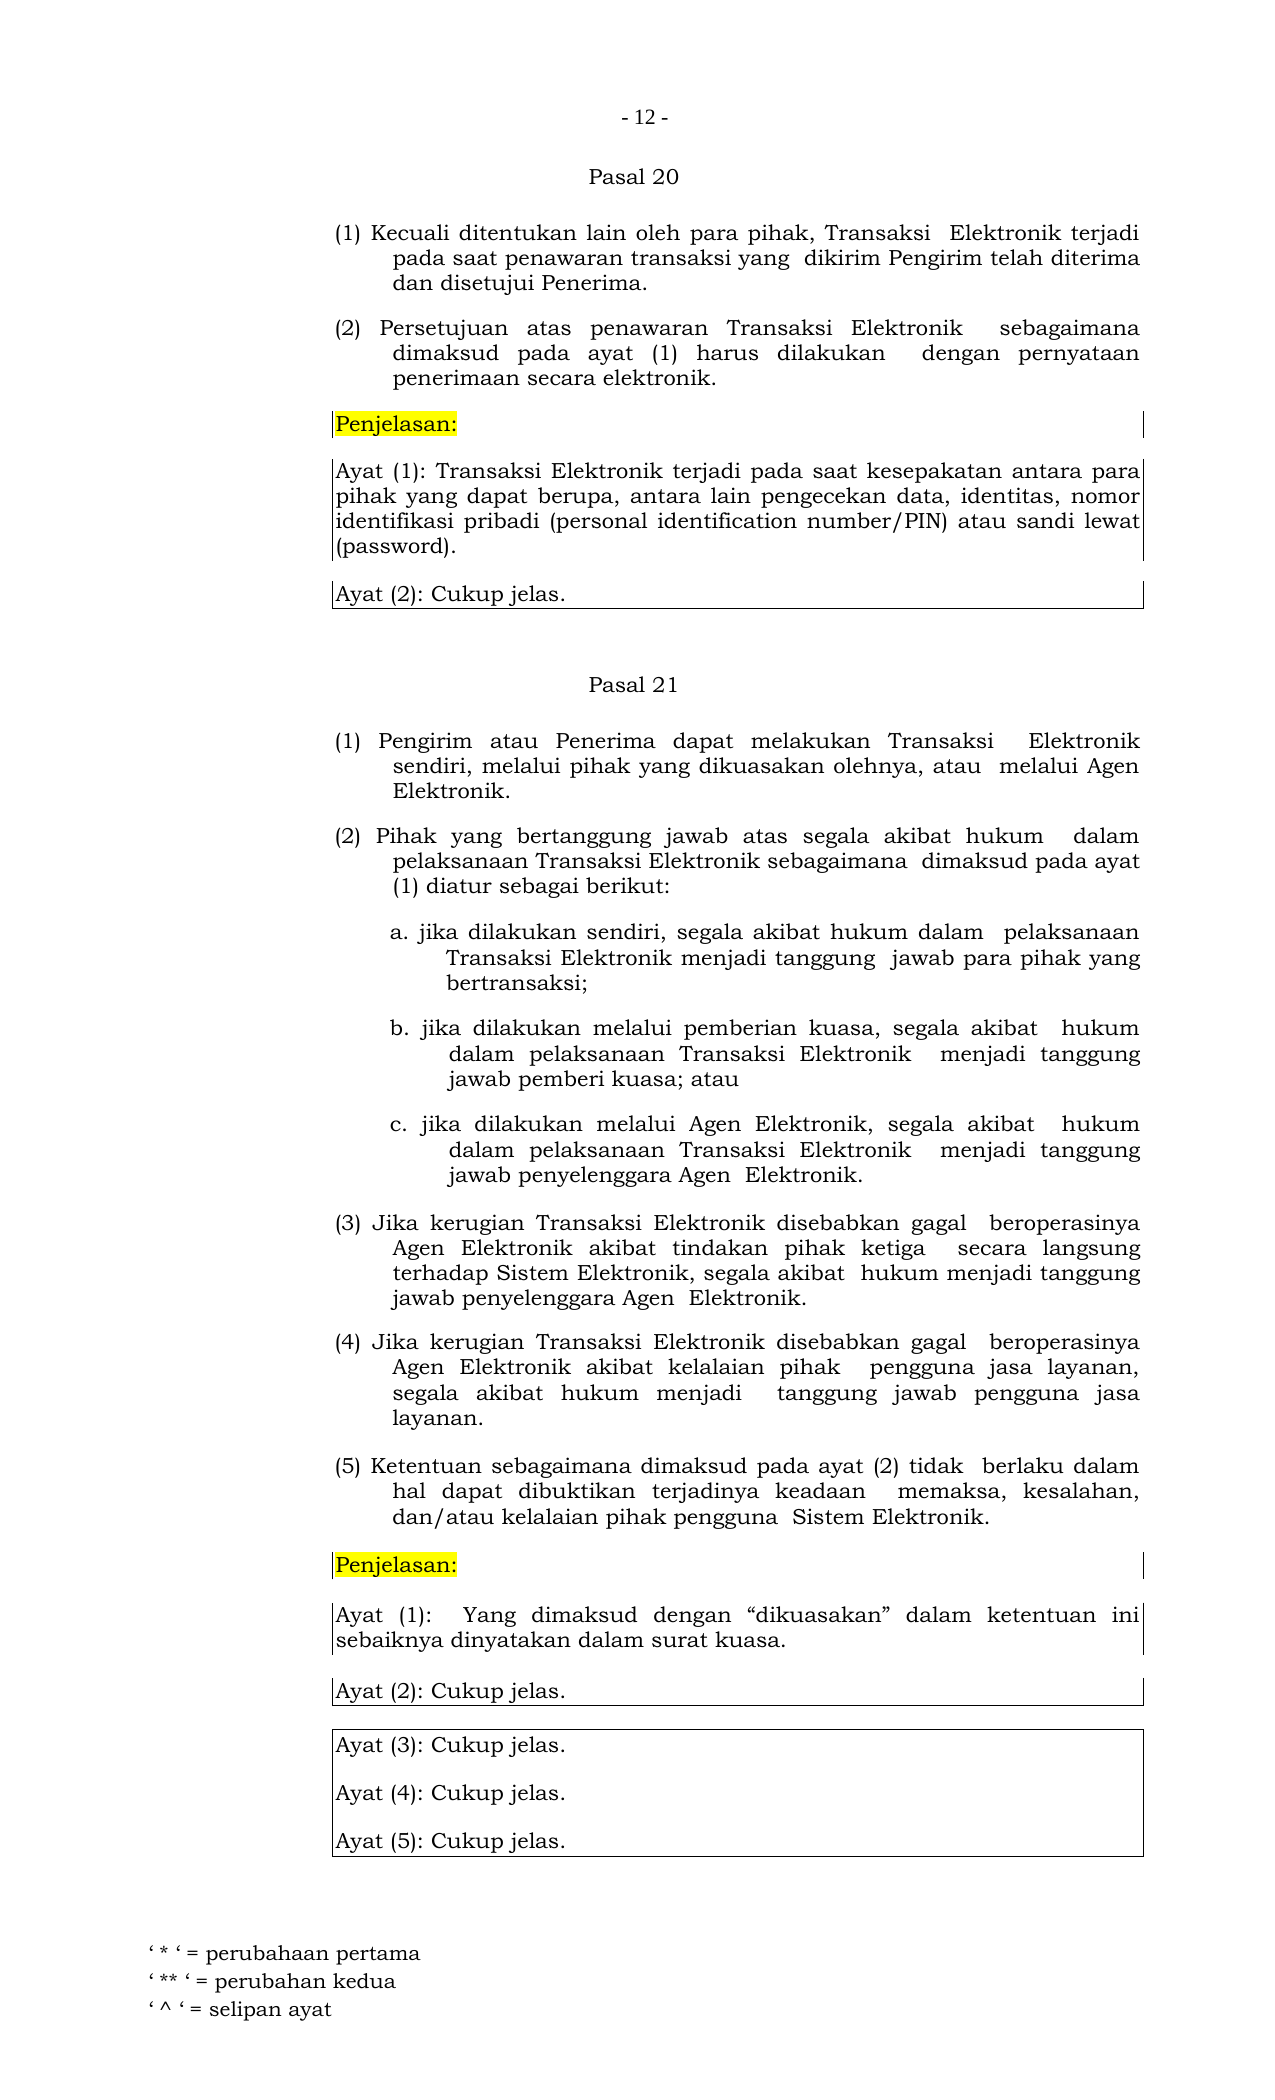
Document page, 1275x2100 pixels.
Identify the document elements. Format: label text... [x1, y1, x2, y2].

subtitle Pasal 21 [588, 672, 1141, 697]
text (4) Jika kerugian Transaksi Elektronik disebabkan gagal beroperasinya Agen Elektronik akibat kelalaian pihak pengguna jasa layanan, segala akibat hukum menjadi tanggung jawab pengguna jasa layanan. [334, 1329, 1141, 1431]
text - 12 - [148, 104, 1141, 129]
text (1) Pengirim atau Penerima dapat melakukan Transaksi Elektronik sendiri, melalui pihak yang dikuasakan olehnya, atau melalui Agen Elektronik. [334, 728, 1141, 803]
text Penjelasan: [333, 1552, 1143, 1579]
text (2) Persetujuan atas penawaran Transaksi Elektronik sebagaimana dimaksud pada ayat (1) harus dilakukan dengan pernyataan penerimaan secara elektronik. [334, 316, 1141, 391]
text Ayat (2): Cukup jelas. [333, 1678, 1143, 1705]
text Ayat (1): Yang dimaksud dengan “dikuasakan” dalam ketentuan ini sebaiknya dinyatakan dalam surat kuasa. [332, 1602, 1143, 1655]
subtitle Pasal 20 [588, 163, 1141, 189]
text (2) Pihak yang bertanggung jawab atas segala akibat hukum dalam pelaksanaan Transaksi Elektronik sebagaimana dimaksud pada ayat (1) diatur sebagai berikut: [334, 824, 1141, 899]
text b. jika dilakukan melalui pemberian kuasa, segala akibat hukum dalam pelaksanaan Transaksi Elektronik menjadi tanggung jawab pemberi kuasa; atau [389, 1016, 1141, 1091]
text (1) Kecuali ditentukan lain oleh para pihak, Transaksi Elektronik terjadi pada saat penawaran transaksi yang dikirim Pengirim telah diterima dan disetujui Penerima. [334, 220, 1141, 295]
text Ayat (3): Cukup jelas. [333, 1730, 1143, 1757]
text c. jika dilakukan melalui Agen Elektronik, segala akibat hukum dalam pelaksanaan Transaksi Elektronik menjadi tanggung jawab penyelenggara Agen Elektronik. [389, 1112, 1141, 1188]
text a. jika dilakukan sendiri, segala akibat hukum dalam pelaksanaan Transaksi Elektronik menjadi tanggung jawab para pihak yang bertransaksi; [389, 919, 1141, 995]
text (3) Jika kerugian Transaksi Elektronik disebabkan gagal beroperasinya Agen Elektronik akibat tindakan pihak ketiga secara langsung terhadap Sistem Elektronik, segala akibat hukum menjadi tanggung jawab penyelenggara Agen Elektronik. [334, 1210, 1141, 1310]
text Ayat (4): Cukup jelas. [333, 1777, 1143, 1806]
text Ayat (5): Cukup jelas. [333, 1825, 1143, 1856]
text Penjelasan: [333, 411, 1143, 438]
text (5) Ketentuan sebagaimana dimaksud pada ayat (2) tidak berlaku dalam hal dapat dibuktikan terjadinya keadaan memaksa, kesalahan, dan/atau kelalaian pihak pengguna Sistem Elektronik. [334, 1453, 1141, 1529]
text Ayat (2): Cukup jelas. [333, 581, 1143, 608]
text Ayat (1): Transaksi Elektronik terjadi pada saat kesepakatan antara para pihak yang dapat berupa, antara lain pengecekan data, identitas, nomor identifikasi pribadi (personal identification number/PIN) atau sandi lewat (password). [333, 459, 1143, 561]
